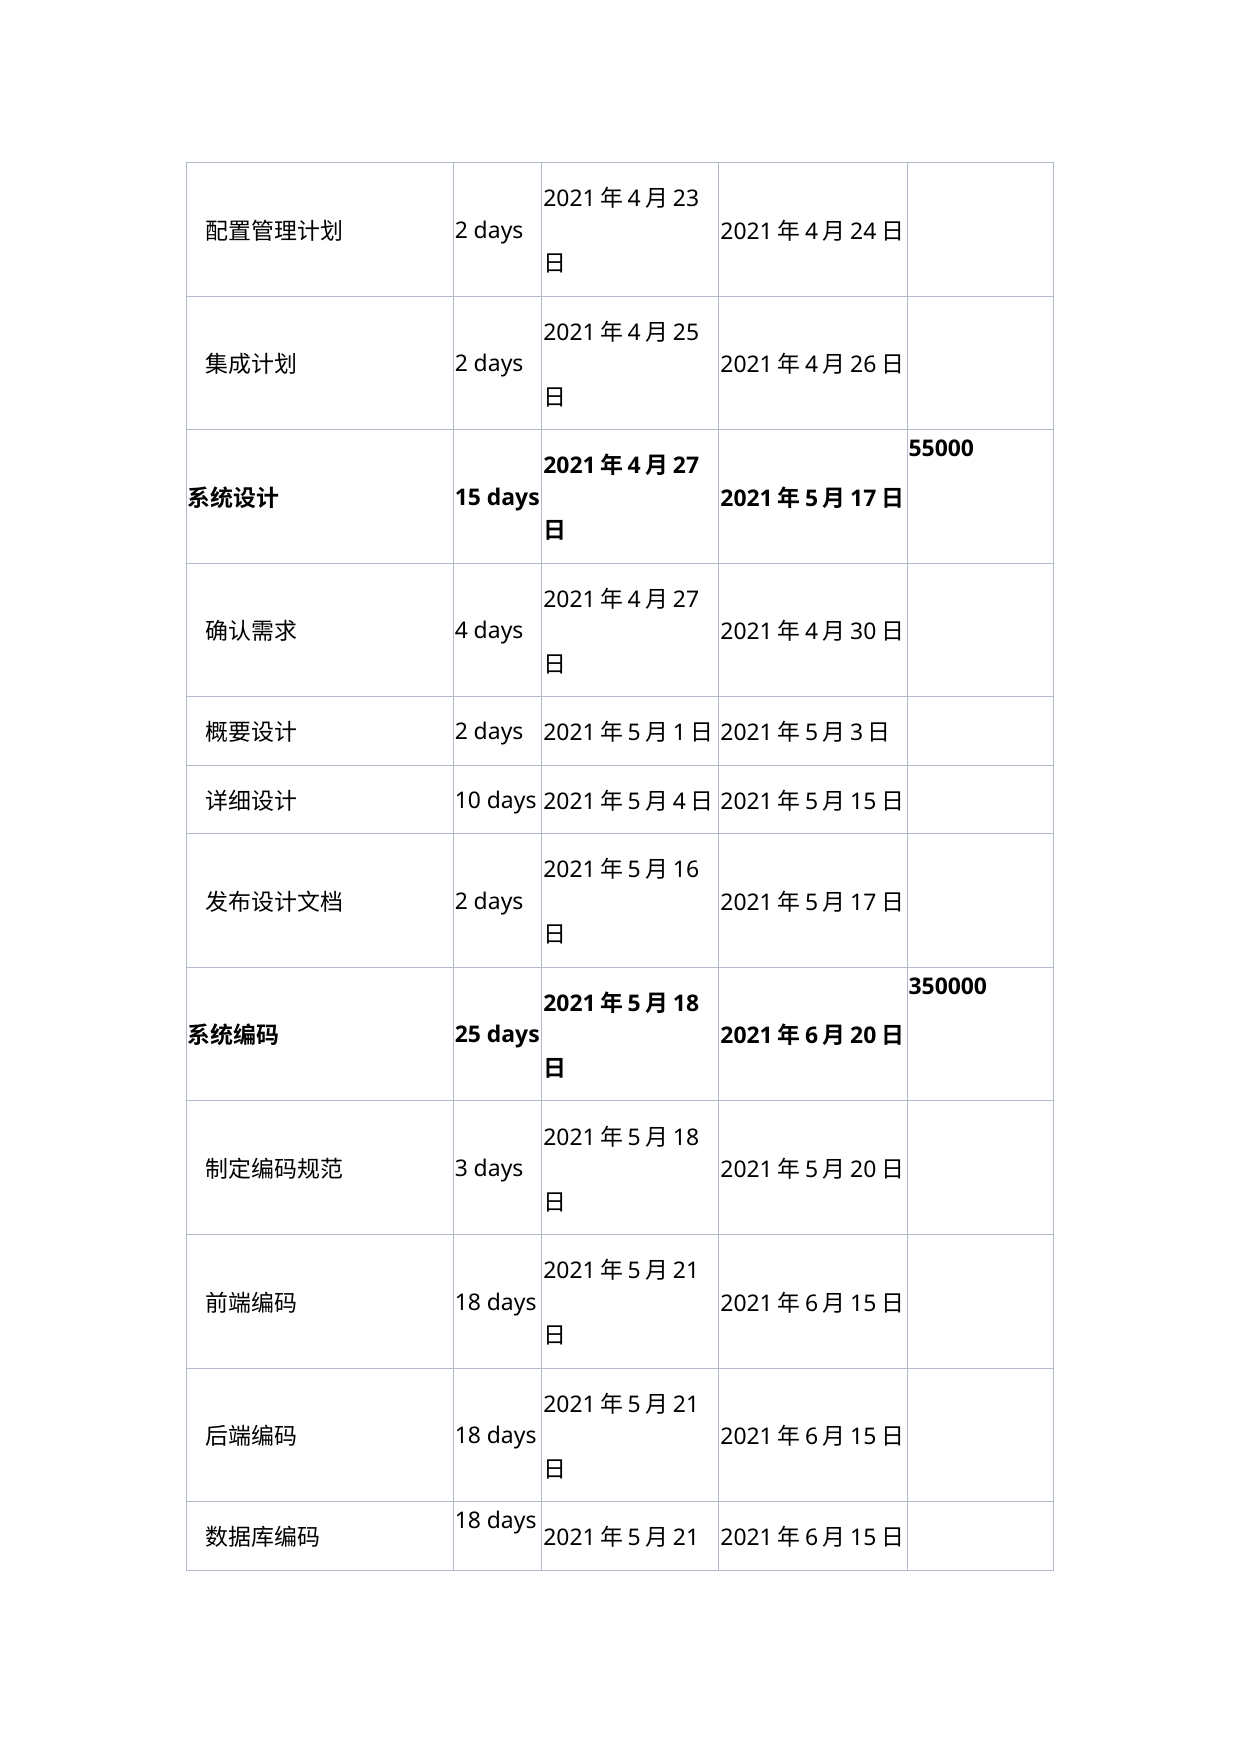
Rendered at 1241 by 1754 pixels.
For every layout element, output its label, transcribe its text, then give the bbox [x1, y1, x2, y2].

table_cell 系统编码 [187, 968, 453, 1100]
table_cell 2021年5月20日 [719, 1101, 907, 1234]
table_cell 系统设计 [187, 430, 453, 563]
table_cell 2021年5月21日 [542, 1235, 718, 1367]
table_cell 2021年6月15日 [719, 1235, 907, 1367]
table_cell 2021年6月15日 [719, 1502, 907, 1569]
table_cell 2021年4月23日 [542, 163, 718, 296]
table_cell 2021年4月27日 [542, 430, 718, 563]
table_cell 350000 [908, 968, 1053, 1100]
table_cell 前端编码 [187, 1235, 453, 1367]
table_cell [908, 1101, 1053, 1234]
table_cell 后端编码 [187, 1369, 453, 1501]
table_cell 25 days [454, 968, 541, 1100]
table_cell 2021年5月4日 [542, 766, 718, 833]
table_cell 18 days [454, 1235, 541, 1367]
table_cell 55000 [908, 430, 1053, 563]
table_cell 2021年5月18日 [542, 1101, 718, 1234]
table_cell 2 days [454, 834, 541, 967]
table_cell 2021年5月17日 [719, 834, 907, 967]
table_cell [908, 697, 1053, 765]
table_cell 2021年4月24日 [719, 163, 907, 296]
table_cell 4 days [454, 564, 541, 696]
table_cell [908, 834, 1053, 967]
table_cell 2021年4月27日 [542, 564, 718, 696]
table_cell 2 days [454, 163, 541, 296]
table_cell 2021年5月21日 [542, 1369, 718, 1501]
table_cell 2 days [454, 297, 541, 429]
table_cell 15 days [454, 430, 541, 563]
table_cell 发布设计文档 [187, 834, 453, 967]
table_cell 数据库编码 [187, 1502, 453, 1569]
table_cell 确认需求 [187, 564, 453, 696]
table_cell 集成计划 [187, 297, 453, 429]
table_cell 2021年5月15日 [719, 766, 907, 833]
table_cell [908, 564, 1053, 696]
table_cell [908, 297, 1053, 429]
table_cell 制定编码规范 [187, 1101, 453, 1234]
table_cell 3 days [454, 1101, 541, 1234]
table_cell 2021年5月18日 [542, 968, 718, 1100]
table_cell [908, 163, 1053, 296]
table_cell 18 days [454, 1502, 541, 1569]
table_cell 2021年6月20日 [719, 968, 907, 1100]
table_cell 2021年5月1日 [542, 697, 718, 765]
table_cell 2021年5月3日 [719, 697, 907, 765]
table_cell 10 days [454, 766, 541, 833]
table_cell [908, 1369, 1053, 1501]
table_cell 2021年5月21日 [542, 1502, 718, 1569]
table_cell 2021年6月15日 [719, 1369, 907, 1501]
table_cell 2021年5月17日 [719, 430, 907, 563]
table_cell [908, 1235, 1053, 1367]
table_cell 2 days [454, 697, 541, 765]
table_cell 2021年5月16日 [542, 834, 718, 967]
table_cell [908, 1502, 1053, 1569]
table_cell 概要设计 [187, 697, 453, 765]
table_cell 2021年4月25日 [542, 297, 718, 429]
table_cell [908, 766, 1053, 833]
table_cell 2021年4月26日 [719, 297, 907, 429]
table_cell 2021年4月30日 [719, 564, 907, 696]
table_cell 详细设计 [187, 766, 453, 833]
table_cell 18 days [454, 1369, 541, 1501]
table_cell 配置管理计划 [187, 163, 453, 296]
